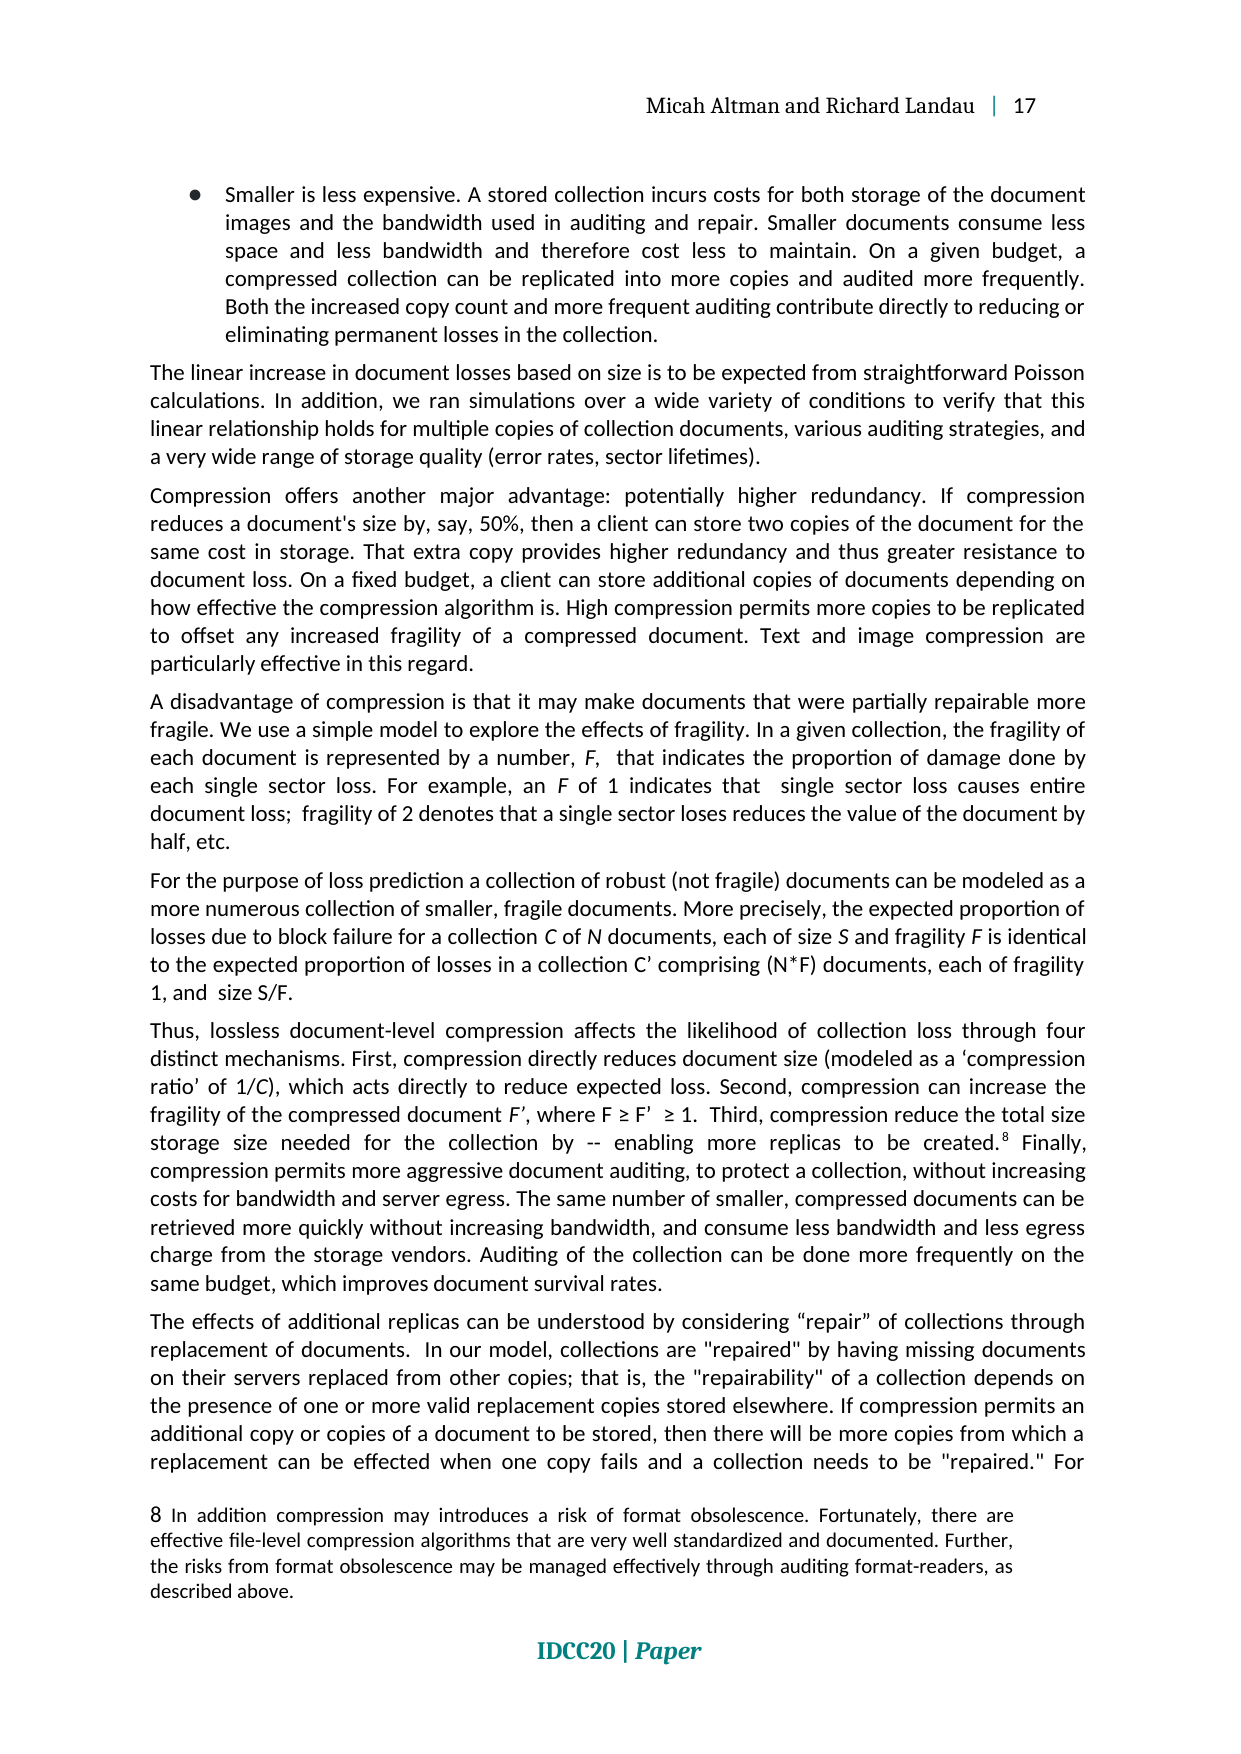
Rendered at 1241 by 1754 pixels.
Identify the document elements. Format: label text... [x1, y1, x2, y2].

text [150, 1307, 1087, 1475]
text Compression offers another major advantage: potentially higher redundancy. If compression reduces a document's size by, say, 50%, then a client can store two copies of the document for the same cost in storage. That extra copy provides higher redundancy and thus greater resistance to document loss. On a fixed budget, a client can store additional copies of documents depending on how effective the compression algorithm is. High compression permits more copies to be replicated to offset any increased fragility of a compressed document. Text and image compression are particularly effective in this regard. [150, 481, 1087, 677]
text A disadvantage of compression is that it may make documents that were partially repairable more fragile. We use a simple model to explore the effects of fragility. In a given collection, the fragility of each document is represented by a number, F, that indicates the proportion of damage done by each single sector loss. For example, an F of 1 indicates that single sector loss causes entire document loss; fragility of 2 denotes that a single sector loses reduces the value of the document by half, etc. [150, 687, 1087, 856]
text The linear increase in document losses based on size is to be expected from straightforward Poisson calculations. In addition, we ran simulations over a wide variety of conditions to verify that this linear relationship holds for multiple copies of collection documents, various auditing strategies, and a very wide range of storage quality (error rates, sector lifetimes). [150, 358, 1087, 470]
text For the purpose of loss prediction a collection of robust (not fragile) documents can be modeled as a more numerous collection of smaller, fragile documents. More precisely, the expected proportion of losses due to block failure for a collection C of N documents, each of size S and fragility F is identical to the expected proportion of losses in a collection C’ comprising (N*F) documents, each of fragility 1, and size S/F. [150, 866, 1087, 1006]
text Thus, lossless document-level compression affects the likelihood of collection loss through four distinct mechanisms. First, compression directly reduces document size (modeled as a ‘compression ratio’ of 1/C), which acts directly to reduce expected loss. Second, compression can increase the fragility of the compressed document F’, where F ≥ F’ ≥ 1. Third, compression reduce the total size storage size needed for the collection by -- enabling more replicas to be created. Finally, compression permits more aggressive document auditing, to protect a collection, without increasing costs for bandwidth and server egress. The same number of smaller, compressed documents can be retrieved more quickly without increasing bandwidth, and consume less bandwidth and less egress charge from the storage vendors. Auditing of the collection can be done more frequently on the same budget, which improves document survival rates. [150, 1016, 1087, 1297]
list Smaller is less expensive. A stored collection incurs costs for both storage of the document images and the bandwidth used in auditing and repair. Smaller documents consume less space and less bandwidth and therefore cost less to maintain. On a given budget, a compressed collection can be replicated into more copies and audited more frequently. Both the increased copy count and more frequent auditing contribute directly to reducing or eliminating permanent losses in the collection. [187, 179, 1087, 348]
